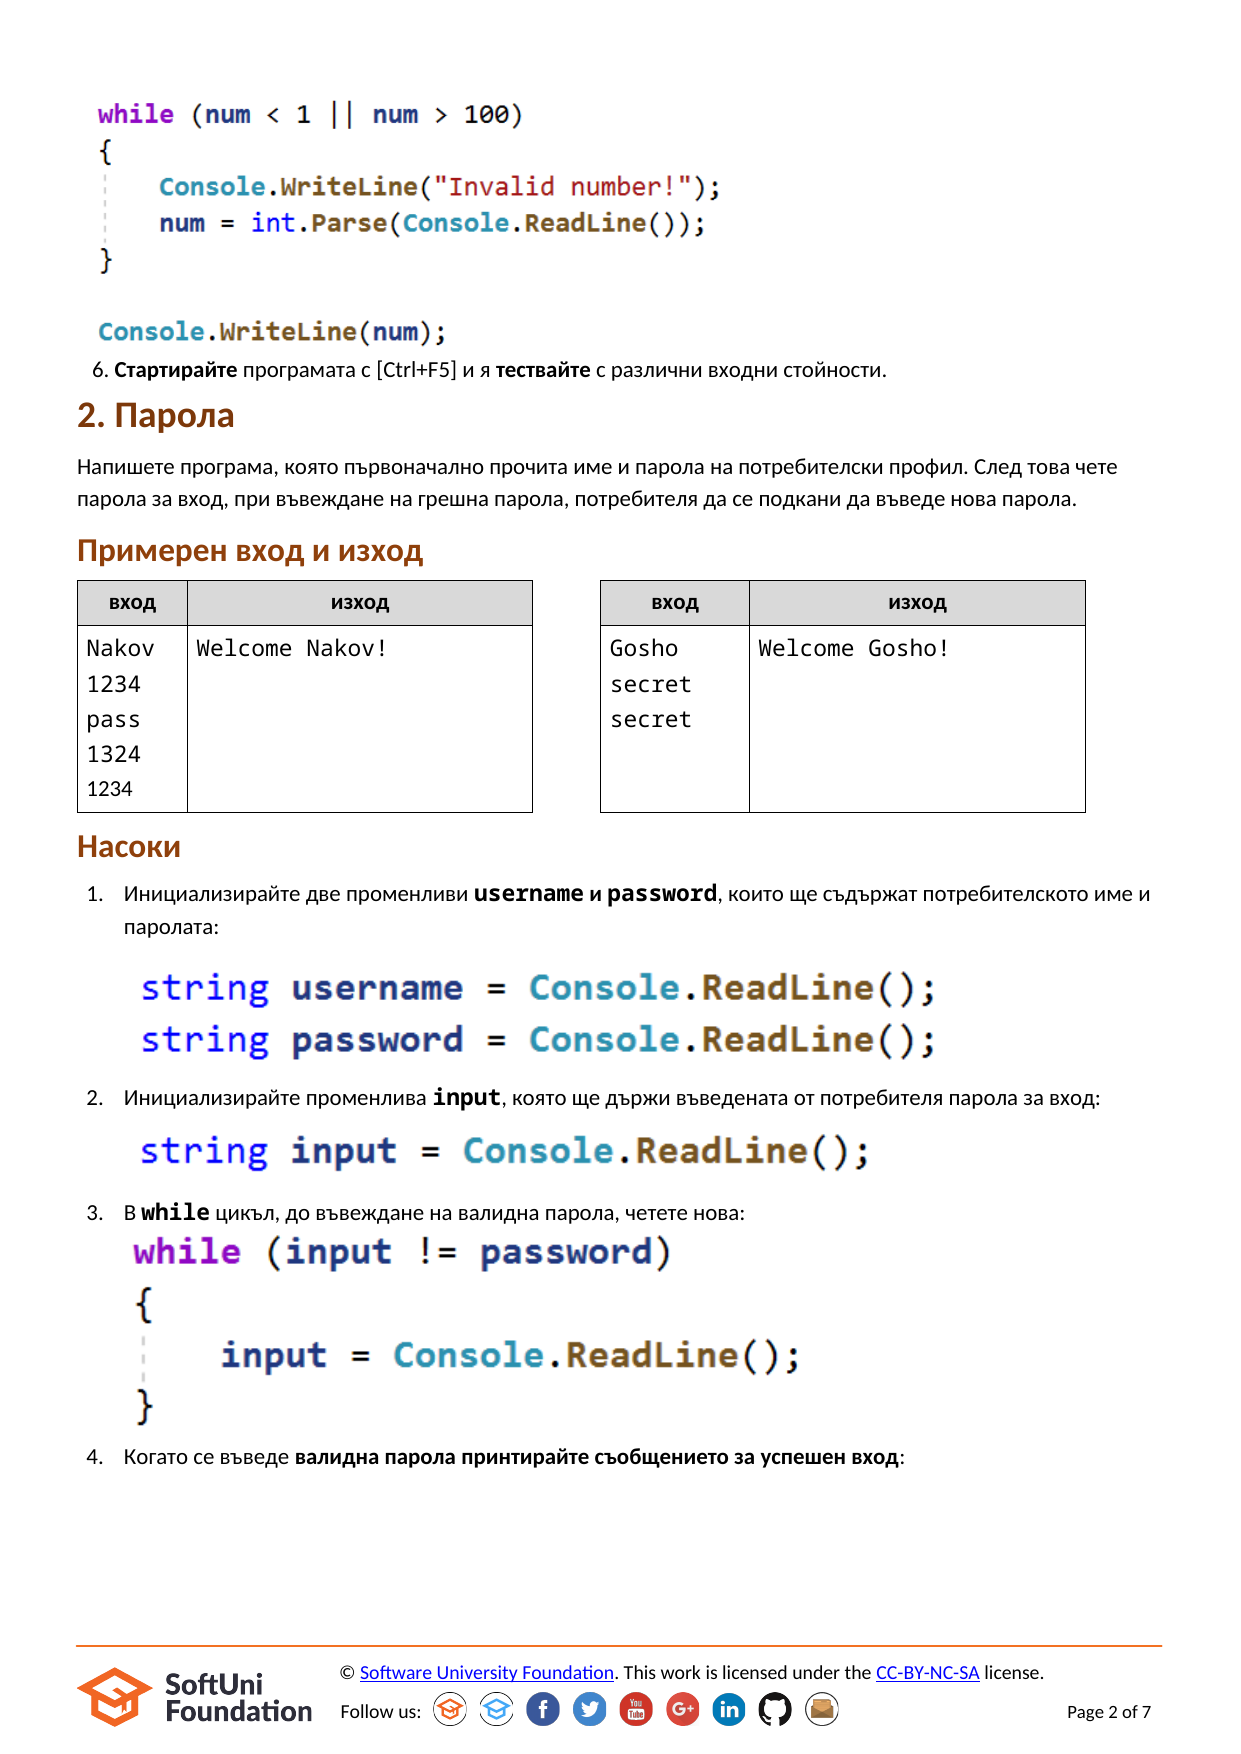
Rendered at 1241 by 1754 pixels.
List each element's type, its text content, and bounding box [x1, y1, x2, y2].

picture [526, 1692, 560, 1726]
table_cell Welcome Gosho! [750, 626, 1085, 812]
picture [712, 1716, 722, 1726]
picture [91, 95, 727, 351]
picture [128, 956, 953, 1077]
text Напишете програма, която първоначално прочита име и парола на потребителски профил. След това чете парола за вход, при въвеждане на грешна парола, потребителя да се подкани да въведе нова парола. [77, 452, 1163, 512]
table_header вход [601, 581, 749, 625]
picture [736, 1716, 746, 1726]
picture [666, 1692, 700, 1726]
table_header вход [78, 581, 187, 625]
subtitle Парола [77, 391, 1163, 437]
picture [727, 1707, 738, 1717]
picture [480, 1692, 513, 1726]
picture [128, 1231, 810, 1438]
subtitle Насоки [77, 826, 1163, 866]
picture [76, 1667, 312, 1727]
table_cell Nakov 1234 pass 1324 1234 [78, 626, 187, 812]
table_cell Welcome Nakov! [188, 626, 532, 812]
picture [736, 1693, 746, 1703]
table_header изход [188, 581, 532, 625]
list Когато се въведе валидна парола принтирайте съобщението за успешен вход: [86, 1442, 1163, 1470]
picture [619, 1692, 653, 1726]
picture [712, 1693, 722, 1703]
list Инициализирайте променлива input, която ще държи въведената от потребителя парола за вход: [86, 1081, 1163, 1112]
picture [433, 1692, 467, 1726]
list Инициализирайте две променливи username и password, които ще съдържат потребителското име и паролата: [86, 876, 1163, 940]
list Стартирайте програмата с [Ctrl+F5] и я тествайте с различни входни стойности. [92, 355, 1163, 383]
subtitle Примерен вход и изход [77, 529, 1163, 570]
picture [758, 1692, 792, 1726]
picture [573, 1692, 607, 1726]
table_header [533, 580, 600, 812]
list В while цикъл, до въвеждане на валидна парола, четете нова: [86, 1196, 1163, 1227]
table_cell Gosho secret secret [601, 626, 749, 812]
picture [127, 1125, 889, 1184]
picture [805, 1692, 839, 1726]
table_header изход [750, 581, 1085, 625]
